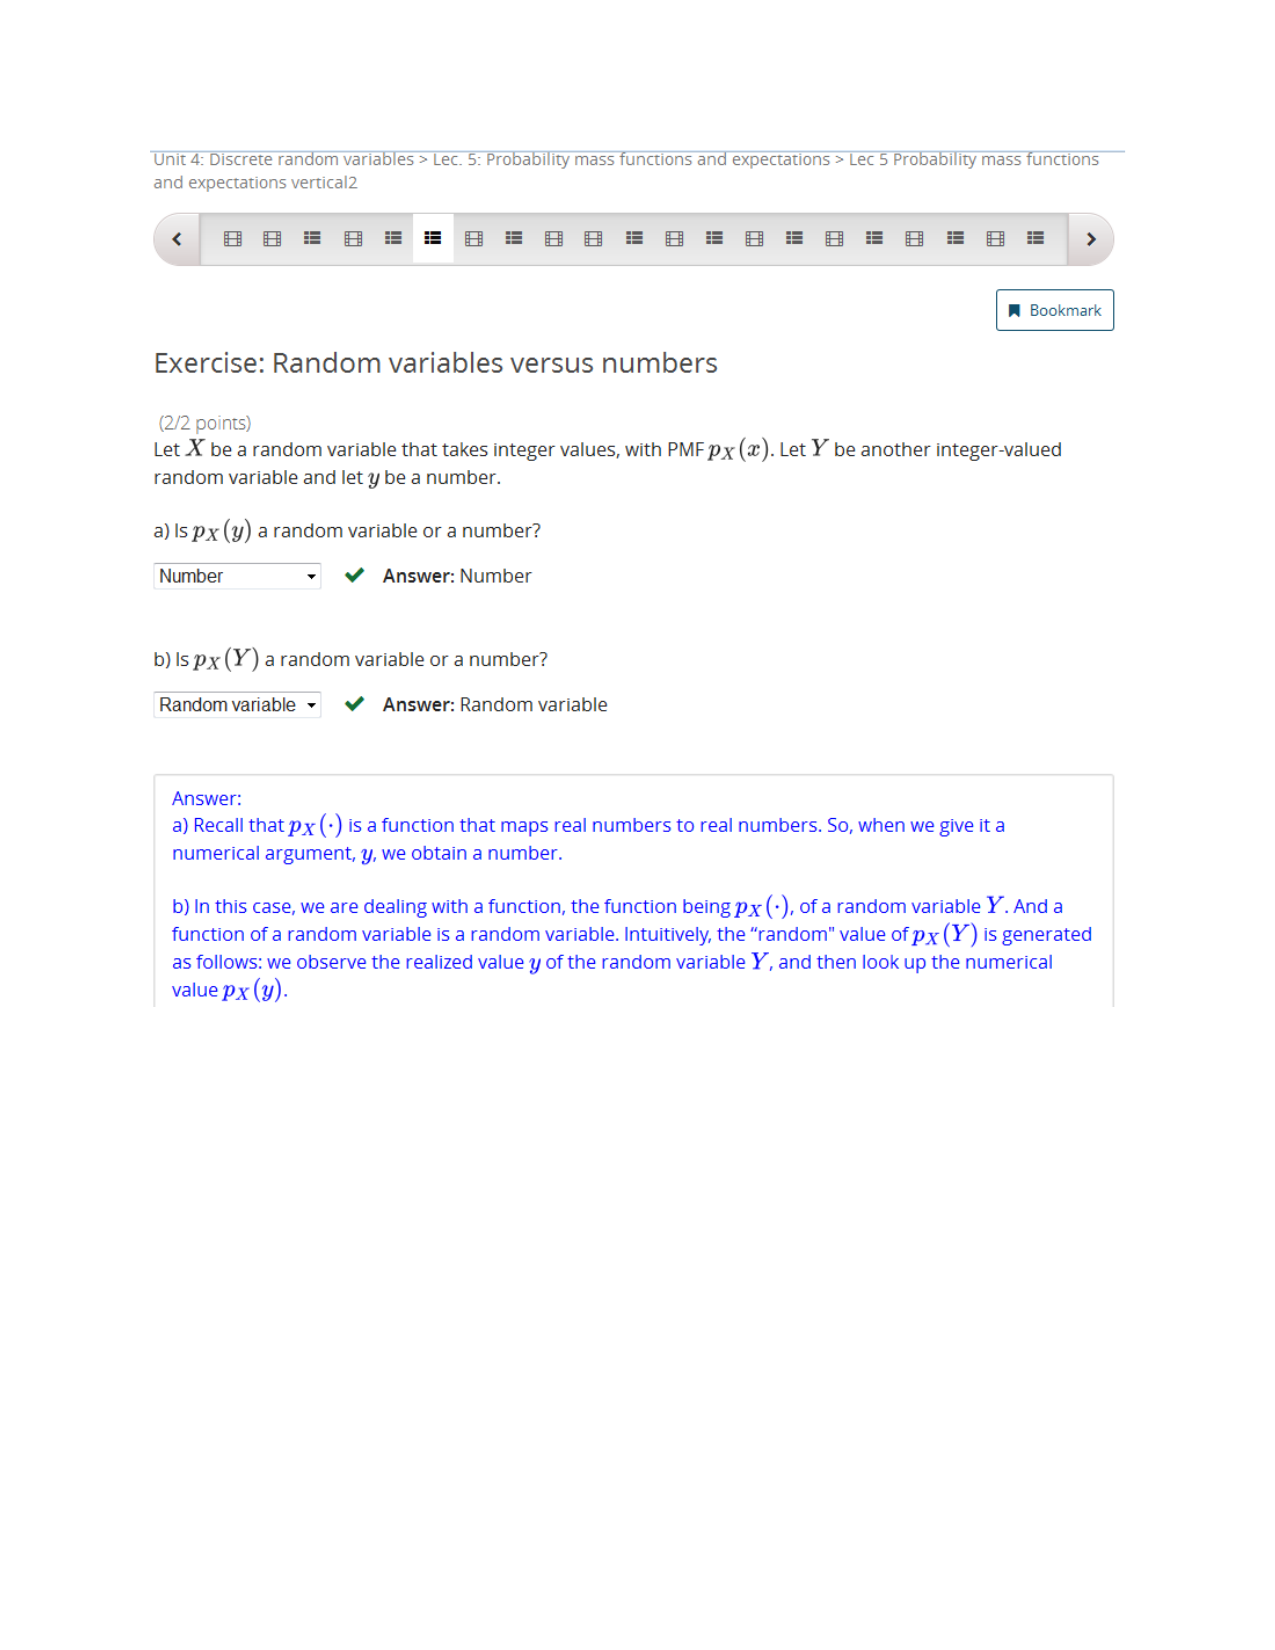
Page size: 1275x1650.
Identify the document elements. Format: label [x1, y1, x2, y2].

picture [150, 150, 1125, 1007]
